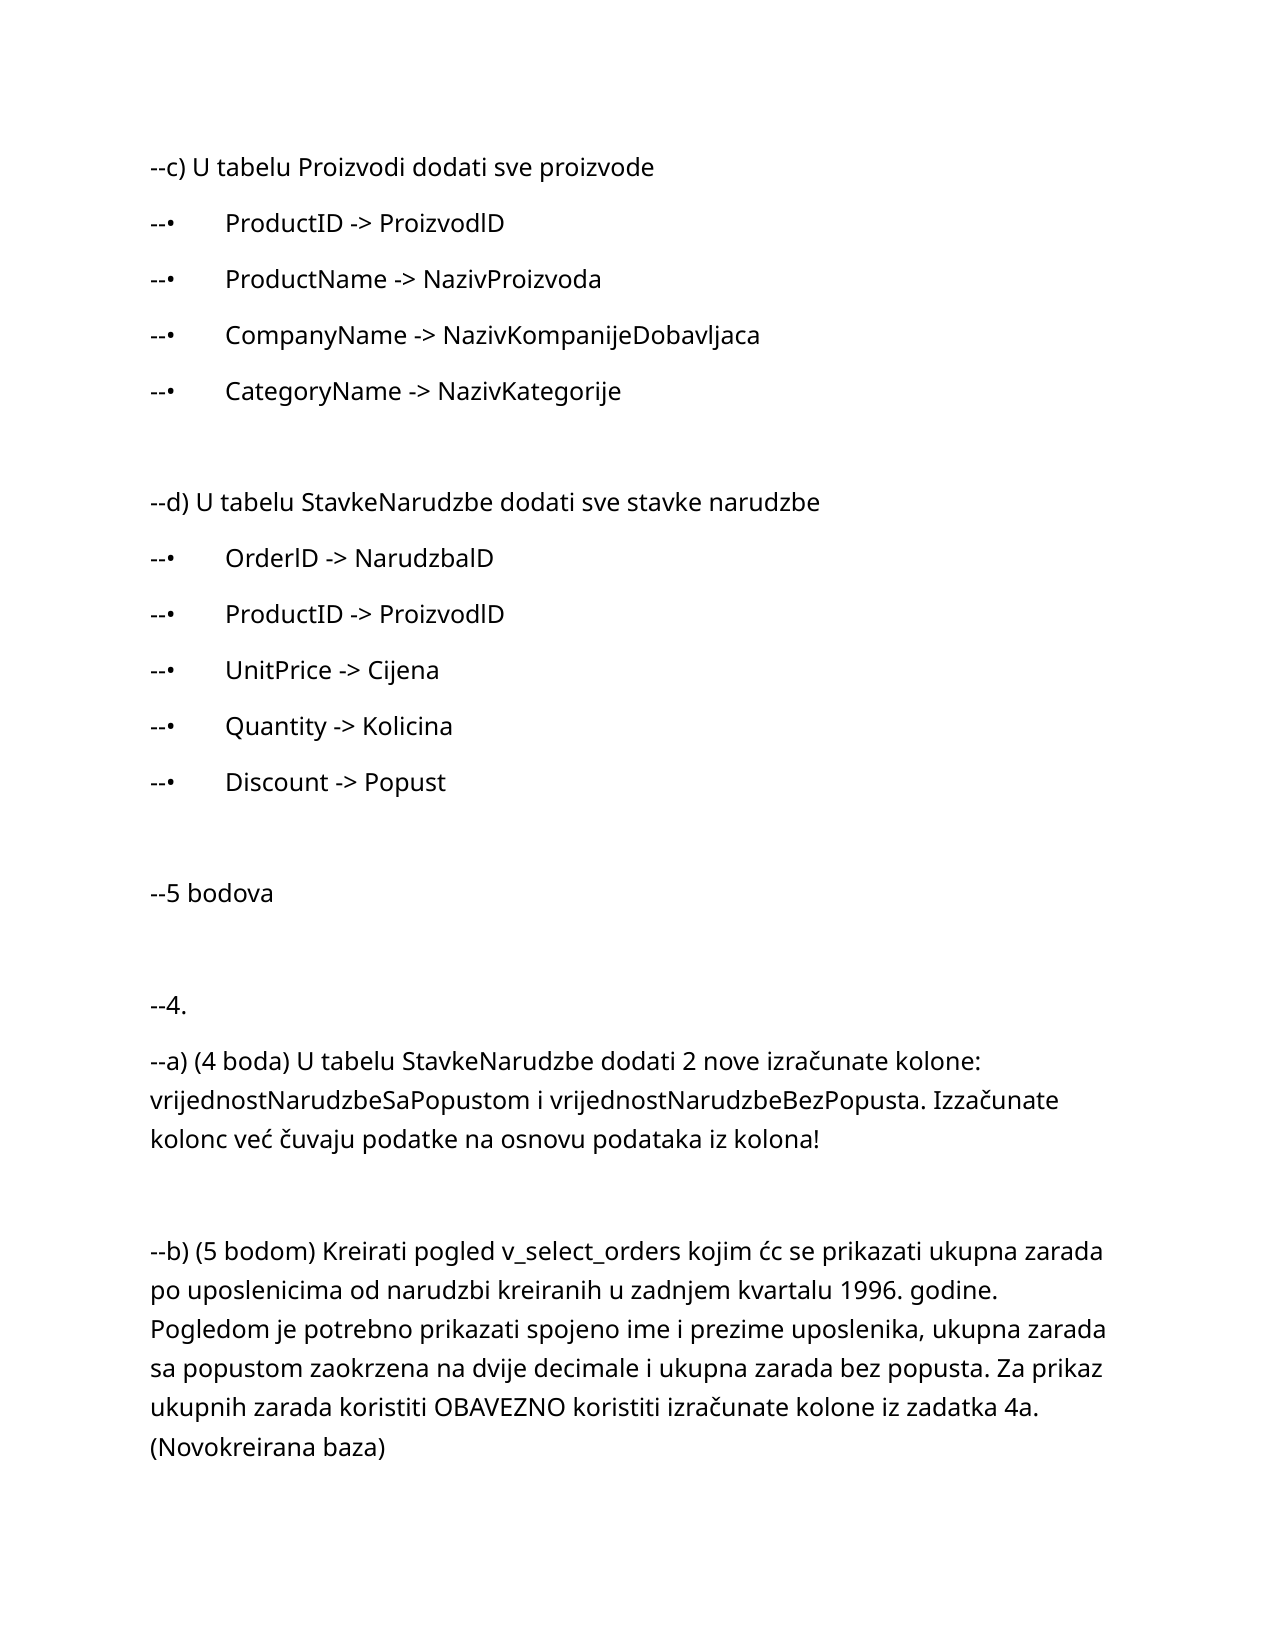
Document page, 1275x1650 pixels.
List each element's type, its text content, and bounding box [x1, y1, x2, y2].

text --4. [150, 987, 1125, 1022]
text --• CompanyName -> NazivKompanijeDobavljaca [150, 317, 1125, 352]
text --• Quantity -> Kolicina [150, 708, 1125, 742]
text --• Discount -> Popust [150, 764, 1125, 798]
text --b) (5 bodom) Kreirati pogled v_select_orders kojim ćc se prikazati ukupna zarada po uposlenicima od narudzbi kreiranih u zadnjem kvartalu 1996. godine. Pogledom je potrebno prikazati spojeno ime i prezime uposlenika, ukupna zarada sa popustom zaokrzena na dvije decimale i ukupna zarada bez popusta. Za prikaz ukupnih zarada koristiti OBAVEZNO koristiti izračunate kolone iz zadatka 4a. (Novokreirana baza) [150, 1233, 1125, 1463]
text --a) (4 boda) U tabelu StavkeNarudzbe dodati 2 nove izračunate kolone: vrijednostNarudzbeSaPopustom i vrijednostNarudzbeBezPopusta. Izzačunate kolonc već čuvaju podatke na osnovu podataka iz kolona! [150, 1043, 1125, 1156]
text --• ProductID -> ProizvodlD [150, 597, 1125, 631]
text --• CategoryName -> NazivKategorije [150, 373, 1125, 407]
text --c) U tabelu Proizvodi dodati sve proizvode [150, 150, 1125, 184]
text --5 bodova [150, 876, 1125, 910]
text --d) U tabelu StavkeNarudzbe dodati sve stavke narudzbe [150, 485, 1125, 519]
text --• ProductID -> ProizvodlD [150, 206, 1125, 240]
text --• OrderlD -> NarudzbalD [150, 541, 1125, 575]
text --• UnitPrice -> Cijena [150, 652, 1125, 687]
text --• ProductName -> NazivProizvoda [150, 262, 1125, 296]
